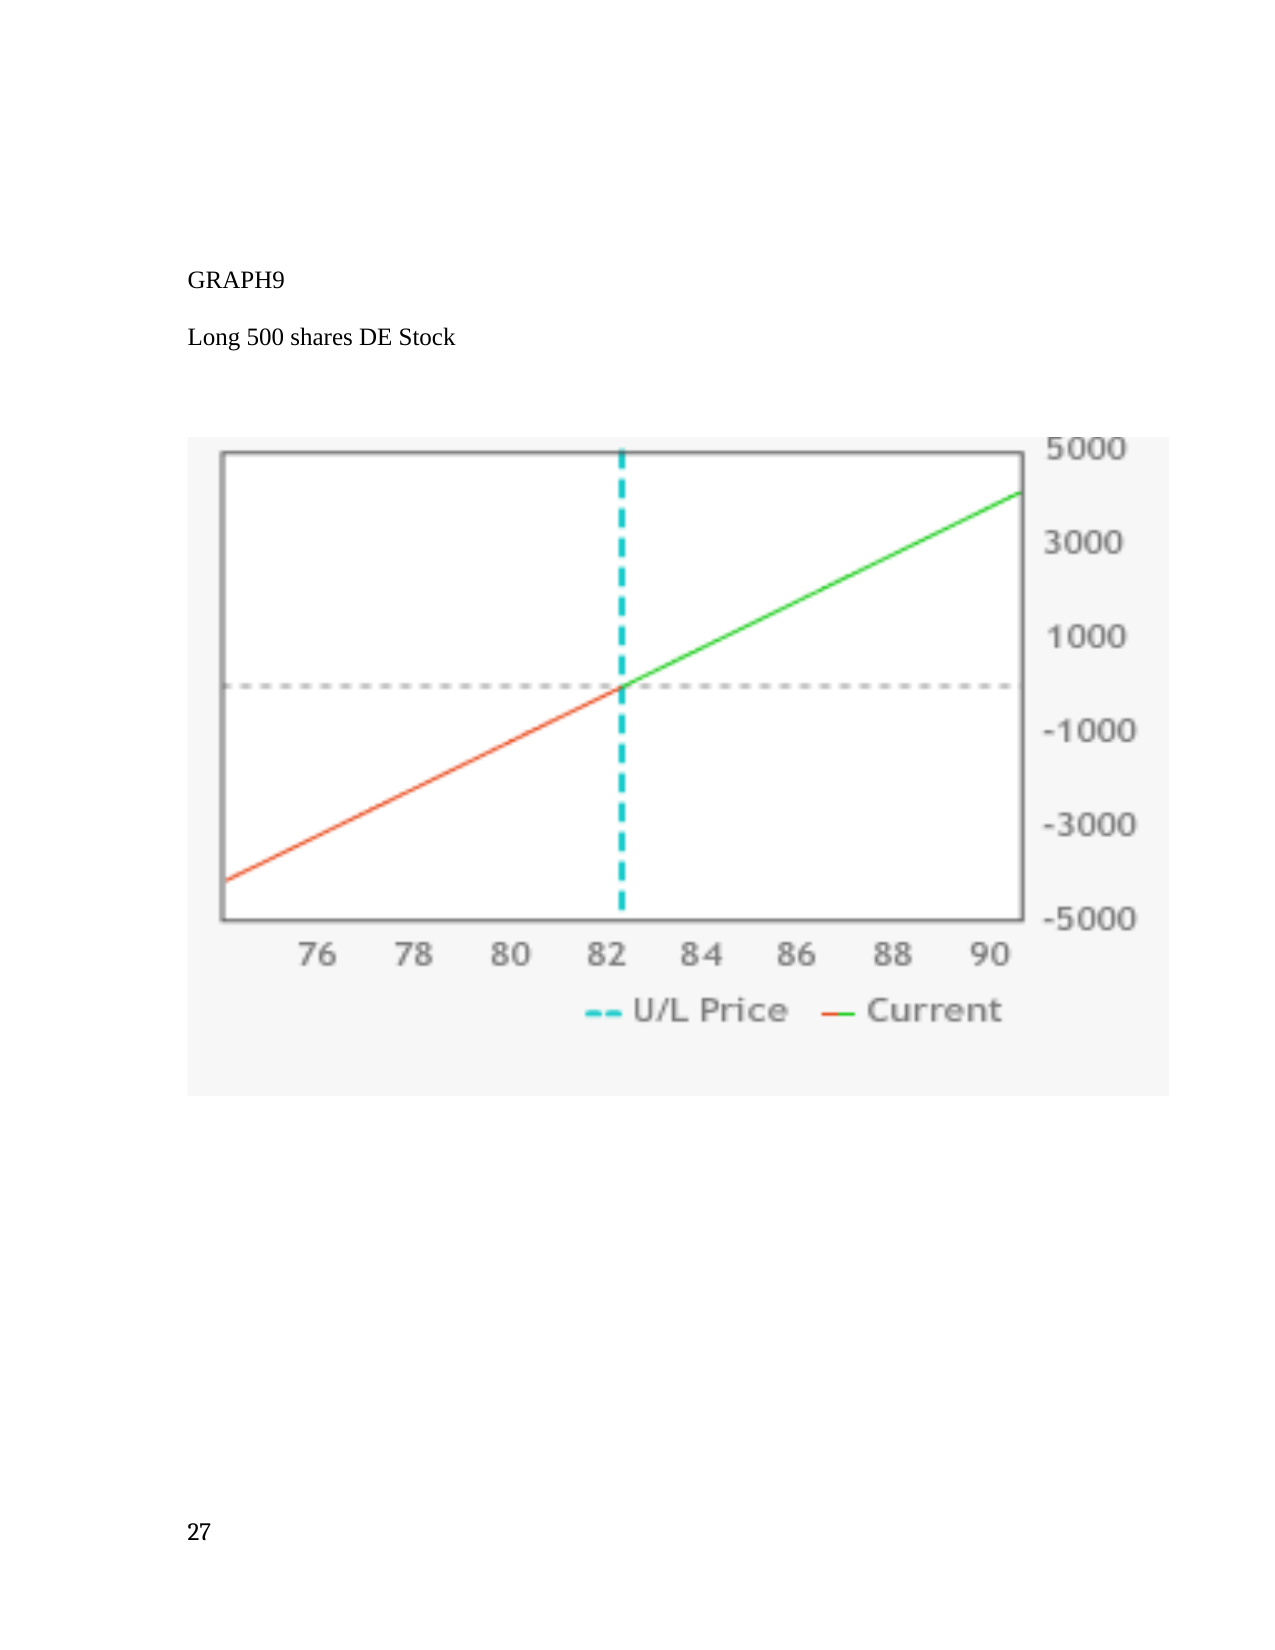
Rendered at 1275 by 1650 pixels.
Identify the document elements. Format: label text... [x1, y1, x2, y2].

text GRAPH9 [187, 265, 1087, 294]
picture [187, 437, 1169, 1096]
text Long 500 shares DE Stock [187, 322, 1087, 351]
